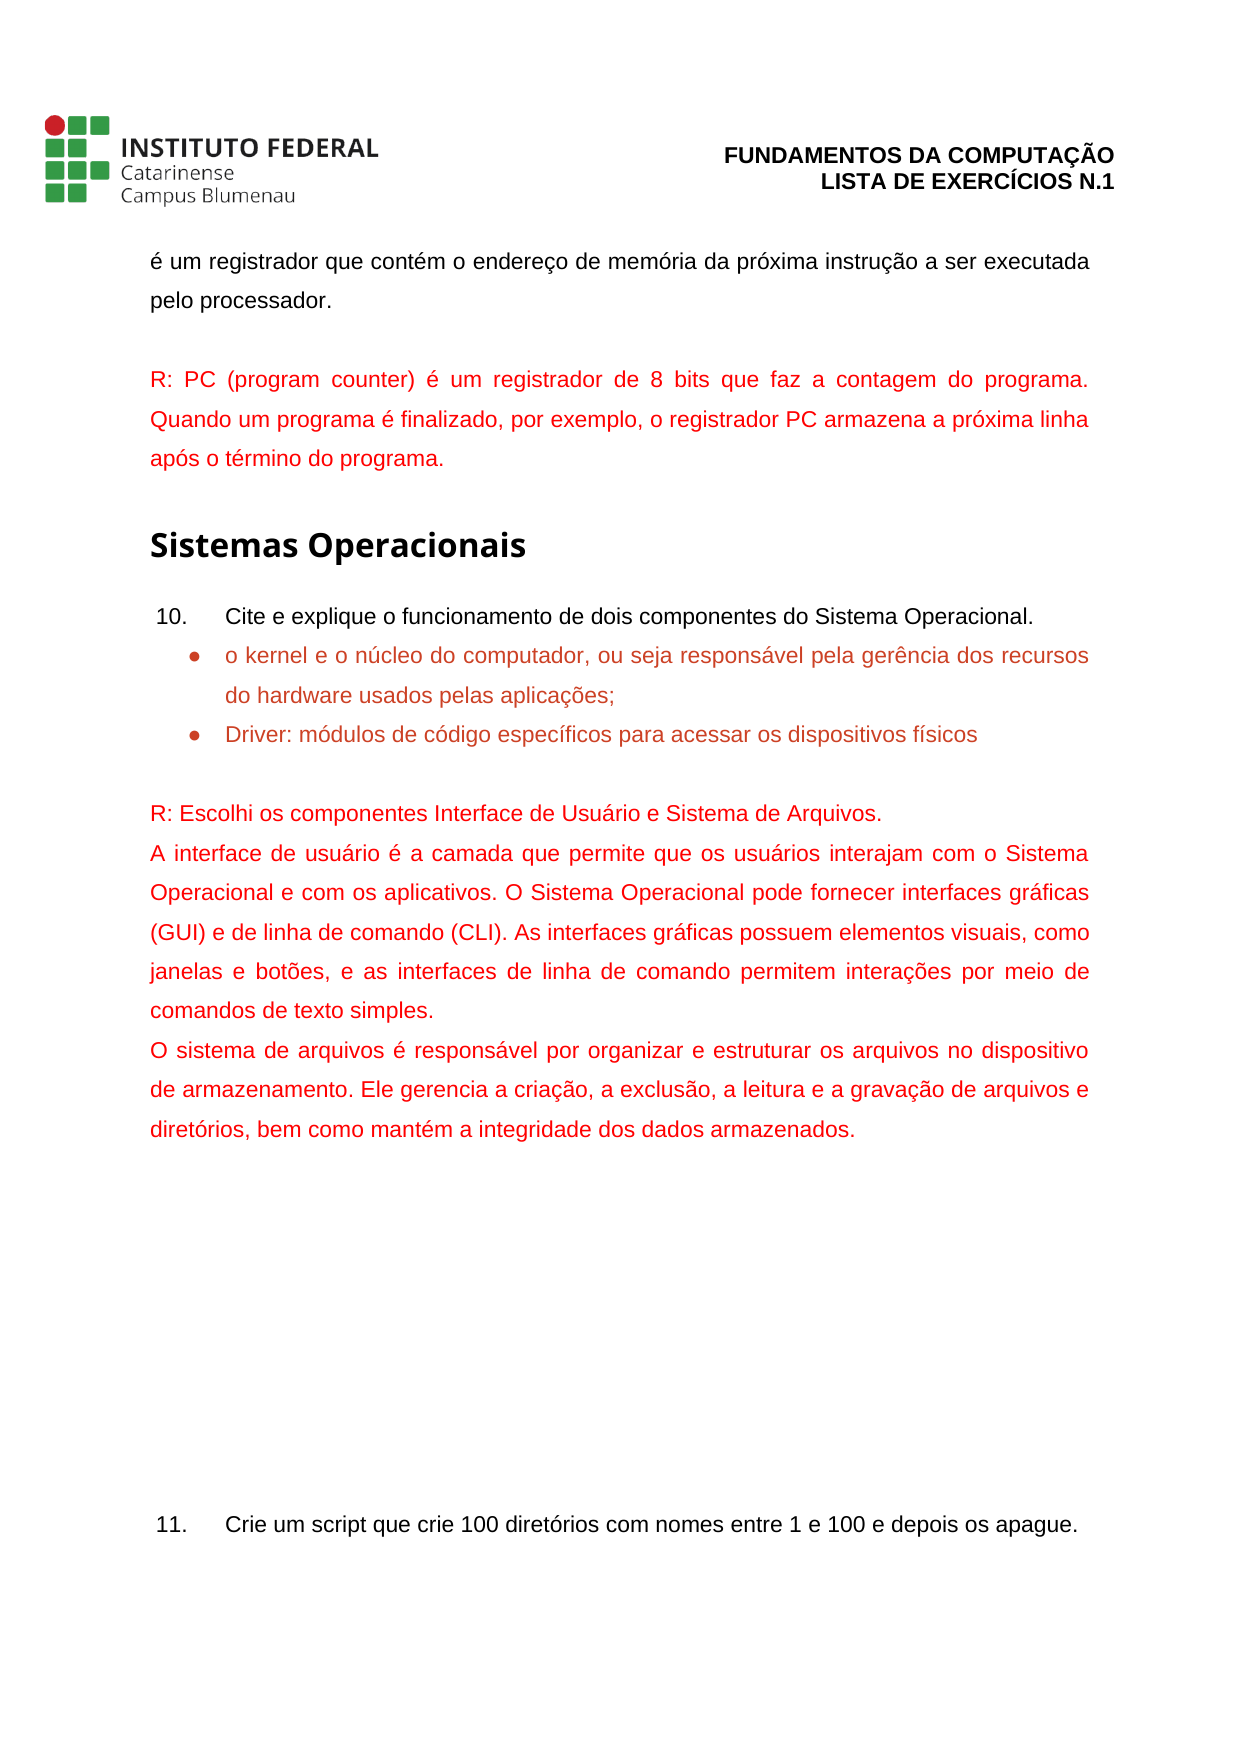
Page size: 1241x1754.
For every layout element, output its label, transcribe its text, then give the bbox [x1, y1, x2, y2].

text é um registrador que contém o endereço de memória da próxima instrução a ser executada pelo processador. [150, 248, 1090, 313]
picture [44, 115, 379, 207]
list Cite e explique o funcionamento de dois componentes do Sistema Operacional. [187, 603, 1090, 629]
text A interface de usuário é a camada que permite que os usuários interajam com o Sistema Operacional e com os aplicativos. O Sistema Operacional pode fornecer interfaces gráficas (GUI) e de linha de comando (CLI). As interfaces gráficas possuem elementos visuais, como janelas e botões, e as interfaces de linha de comando permitem interações por meio de comandos de texto simples. [150, 839, 1090, 1024]
list Driver: módulos de código específicos para acessar os dispositivos físicos [187, 721, 1090, 747]
list o kernel e o núcleo do computador, ou seja responsável pela gerência dos recursos do hardware usados pelas aplicações; [187, 642, 1090, 708]
subtitle Sistemas Operacionais [150, 522, 1090, 567]
text R: PC (program counter) é um registrador de 8 bits que faz a contagem do programa. Quando um programa é finalizado, por exemplo, o registrador PC armazena a próxima linha após o término do programa. [150, 366, 1090, 471]
text R: Escolhi os componentes Interface de Usuário e Sistema de Arquivos. [150, 800, 1090, 826]
text O sistema de arquivos é responsável por organizar e estruturar os arquivos no dispositivo de armazenamento. Ele gerencia a criação, a exclusão, a leitura e a gravação de arquivos e diretórios, bem como mantém a integridade dos dados armazenados. [150, 1037, 1090, 1142]
list Crie um script que crie 100 diretórios com nomes entre 1 e 100 e depois os apague. [187, 1511, 1090, 1537]
